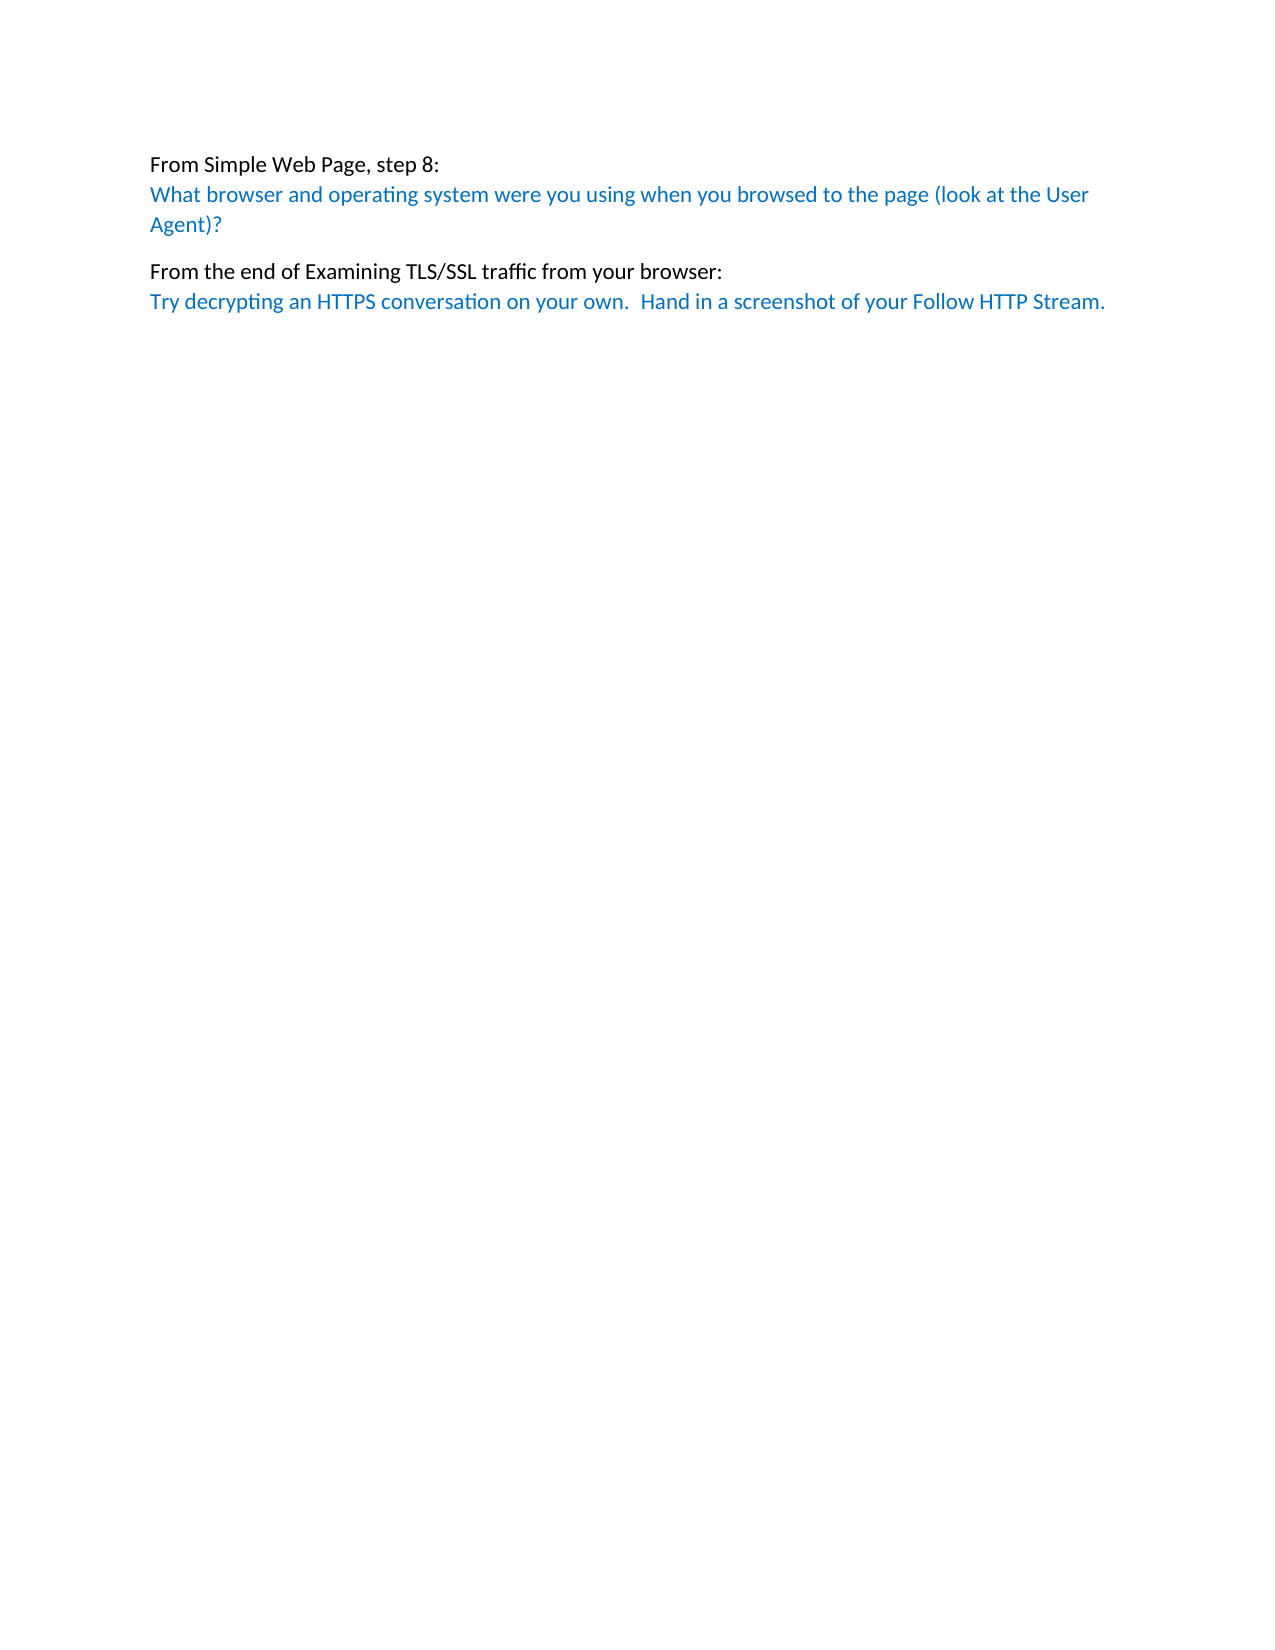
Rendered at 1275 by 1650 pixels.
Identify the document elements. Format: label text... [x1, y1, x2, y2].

text From Simple Web Page, step 8: What browser and operating system were you using when you browsed to the page (look at the User Agent)? [150, 150, 1125, 238]
